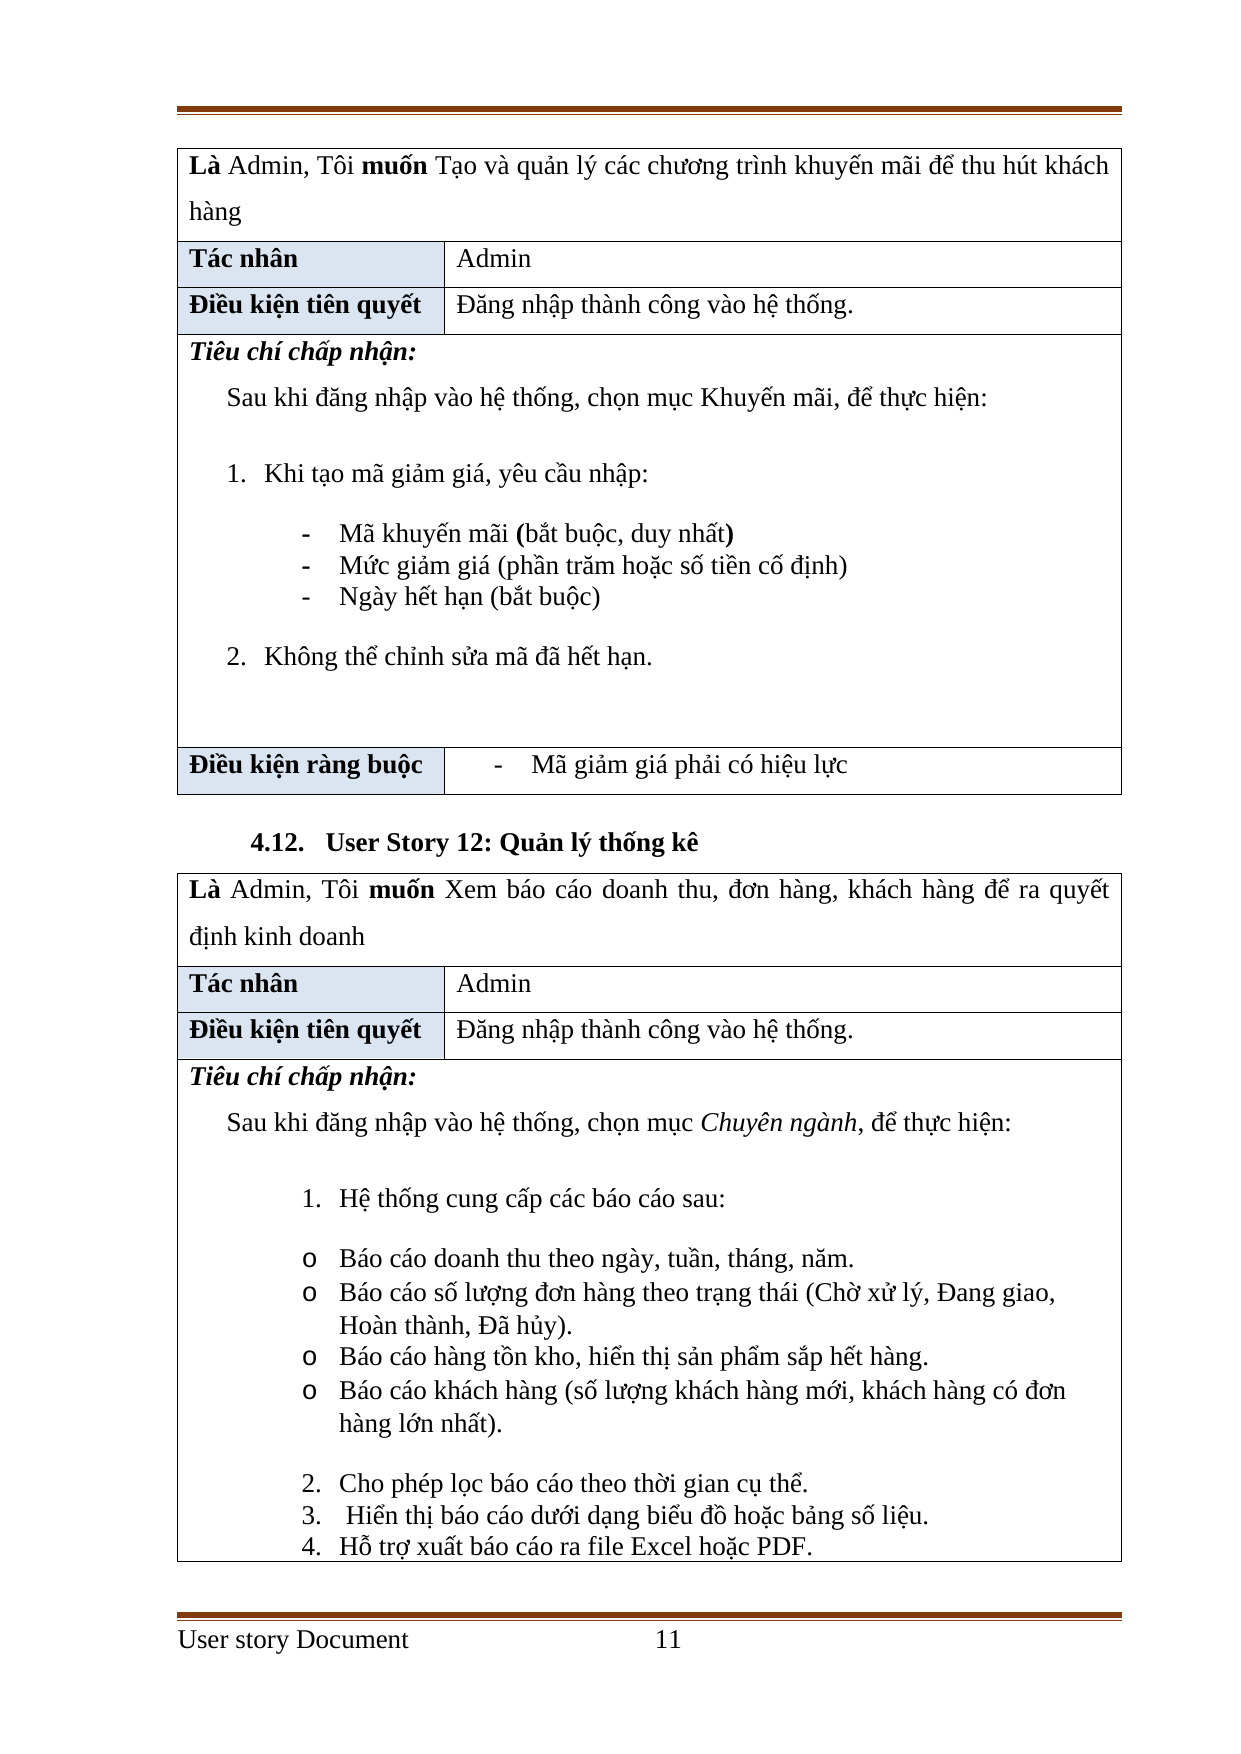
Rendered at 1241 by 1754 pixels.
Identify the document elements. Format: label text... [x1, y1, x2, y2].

table_cell Điều kiện ràng buộc [178, 748, 444, 794]
table_cell Đăng nhập thành công vào hệ thống. [445, 288, 1121, 334]
table_cell Admin [445, 967, 1121, 1012]
table_header Là Admin, Tôi muốn Tạo và quản lý các chương trình khuyến mãi để thu hút khách hàng [178, 149, 1121, 241]
table_cell Điều kiện tiên quyết [178, 1013, 444, 1058]
table_cell Đăng nhập thành công vào hệ thống. [445, 1013, 1121, 1058]
table_cell Mã giảm giá phải có hiệu lực [445, 748, 1121, 794]
table_header Là Admin, Tôi muốn Xem báo cáo doanh thu, đơn hàng, khách hàng để ra quyết định kinh doanh [178, 874, 1121, 966]
table_cell Tiêu chí chấp nhận: Sau khi đăng nhập vào hệ thống, chọn mục Khuyến mãi, để thực hiện: Khi tạo mã giảm giá, yêu cầu nhập: Mã khuyến mãi (bắt buộc, duy nhất) Mức giảm giá (phần trăm hoặc số tiền cố định) Ngày hết hạn (bắt buộc) Không thể chỉnh sửa mã đã hết hạn. [178, 335, 1121, 747]
table_cell Tác nhân [178, 967, 444, 1012]
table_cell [178, 1060, 1121, 1561]
table_cell Tác nhân [178, 242, 444, 287]
table_cell Admin [445, 242, 1121, 287]
list User Story 12: Quản lý thống kê [250, 826, 1122, 857]
table_cell Điều kiện tiên quyết [178, 288, 444, 334]
